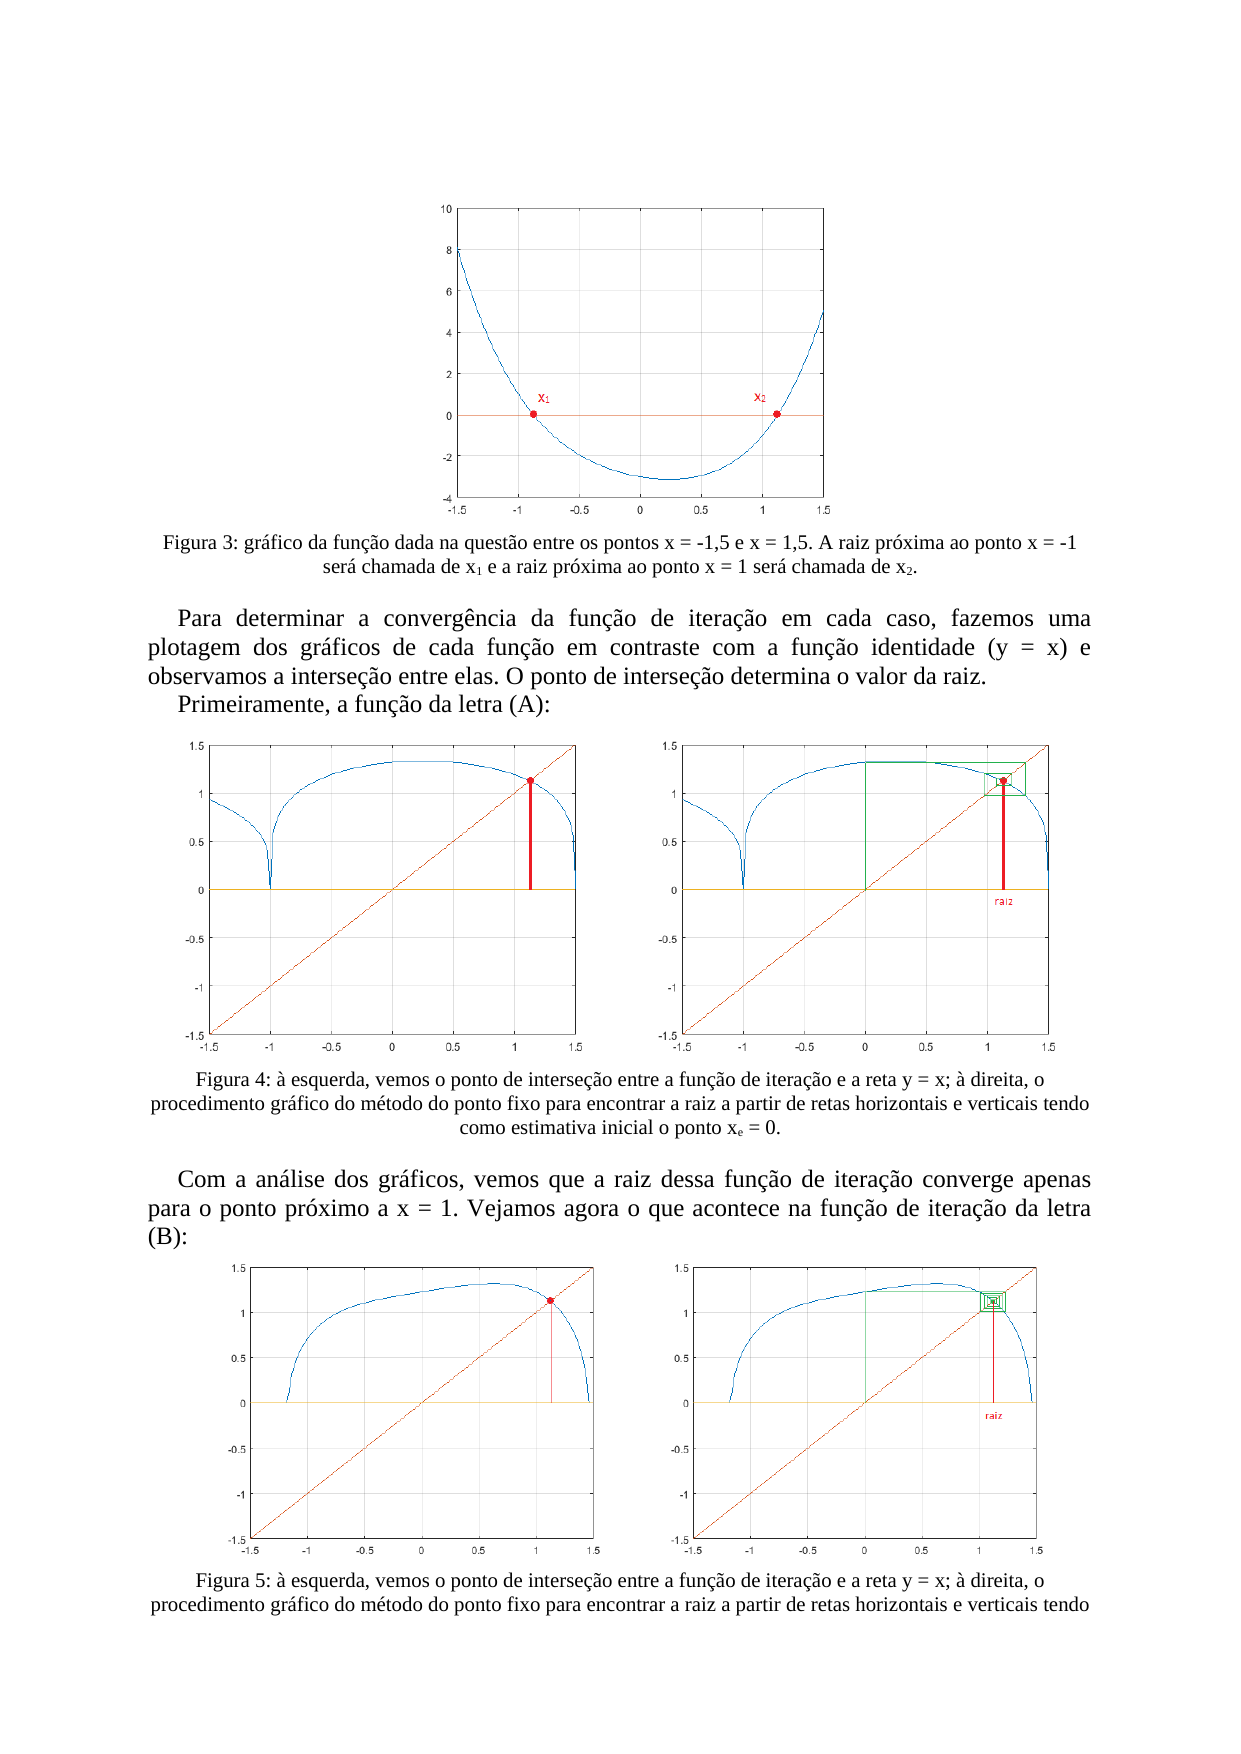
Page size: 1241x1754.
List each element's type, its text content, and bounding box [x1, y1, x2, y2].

text Figura 4: à esquerda, vemos o ponto de interseção entre a função de iteração e a reta y = x; à direita, o procedimento gráfico do método do ponto fixo para encontrar a raiz a partir de retas horizontais e verticais tendo como estimativa inicial o ponto xe = 0. [148, 1067, 1092, 1139]
text Com a análise dos gráficos, vemos que a raiz dessa função de iteração converge apenas para o ponto próximo a x = 1. Vejamos agora o que acontece na função de iteração da letra (B): [148, 1164, 1092, 1250]
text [148, 1568, 1092, 1616]
picture [177, 718, 1093, 1055]
text Para determinar a convergência da função de iteração em cada caso, fazemos uma plotagem dos gráficos de cada função em contraste com a função identidade (y = x) e observamos a interseção entre elas. O ponto de interseção determina o valor da raiz. [148, 603, 1092, 689]
picture [435, 200, 835, 518]
text Figura 3: gráfico da função dada na questão entre os pontos x = -1,5 e x = 1,5. A raiz próxima ao ponto x = -1 será chamada de x1 e a raiz próxima ao ponto x = 1 será chamada de x2. [148, 530, 1092, 578]
text Primeiramente, a função da letra (A): [148, 689, 1092, 718]
picture [192, 1262, 1078, 1556]
